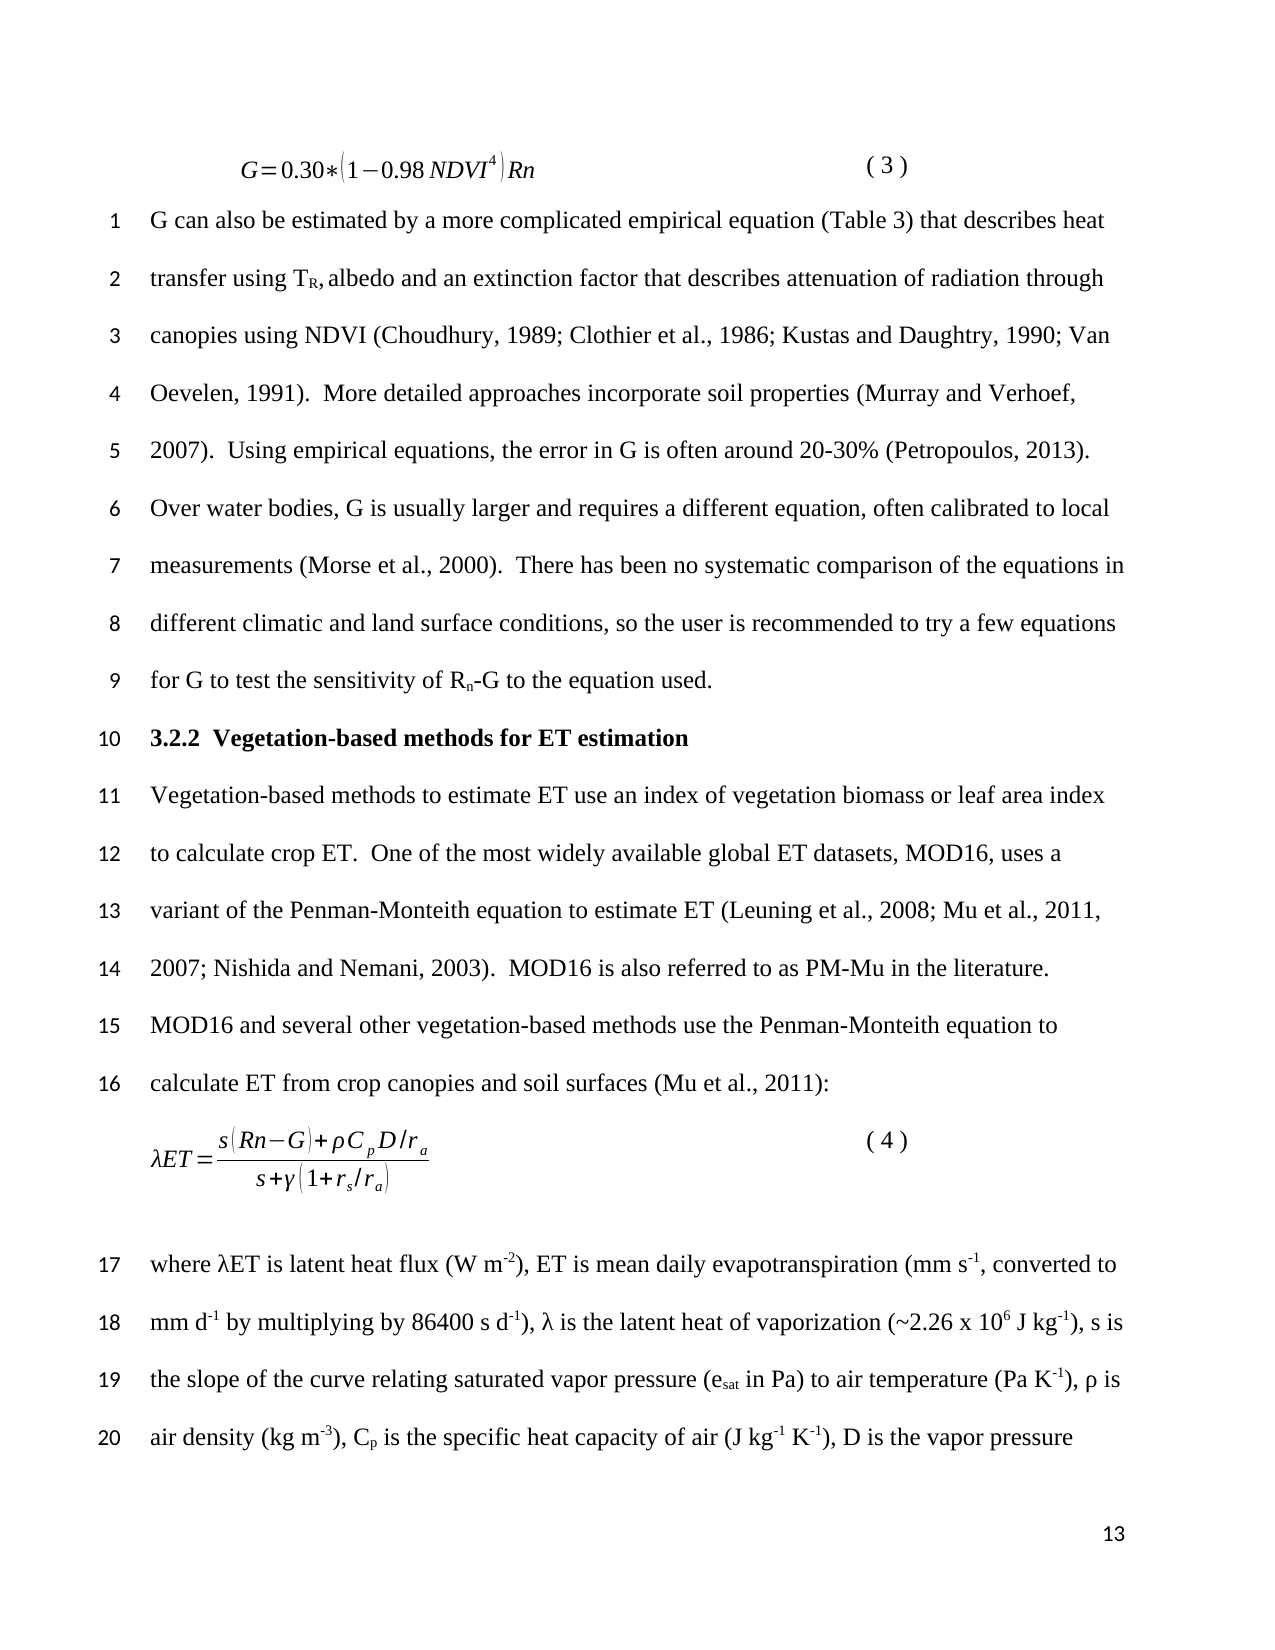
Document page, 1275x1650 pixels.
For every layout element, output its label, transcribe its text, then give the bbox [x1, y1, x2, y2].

text G can also be estimated by a more complicated empirical equation (Table 3) that describes heat transfer using TR, albedo and an extinction factor that describes attenuation of radiation through canopies using NDVI (Choudhury, 1989; Clothier et al., 1986; Kustas and Daughtry, 1990; Van Oevelen, 1991). More detailed approaches incorporate soil properties (Murray and Verhoef, 2007). Using empirical equations, the error in G is often around 20-30% (Petropoulos, 2013). Over water bodies, G is usually larger and requires a different equation, often calibrated to local measurements (Morse et al., 2000). There has been no systematic comparison of the equations in different climatic and land surface conditions, so the user is recommended to try a few equations for G to test the sensitivity of Rn-G to the equation used. [150, 205, 1125, 694]
table_header [139, 150, 637, 205]
text Vegetation-based methods to estimate ET use an index of vegetation biomass or leaf area index to calculate crop ET. One of the most widely available global ET datasets, MOD16, uses a variant of the Penman-Monteith equation to estimate ET (Leuning et al., 2008; Mu et al., 2011, 2007; Nishida and Nemani, 2003). MOD16 is also referred to as PM-Mu in the literature. MOD16 and several other vegetation-based methods use the Penman-Monteith equation to calculate ET from crop canopies and soil surfaces (Mu et al., 2011): [150, 780, 1125, 1097]
table_header [139, 1125, 637, 1249]
table_header ( 3 ) [638, 150, 1136, 205]
table_header ( 4 ) [638, 1125, 1136, 1249]
text 3.2.2 Vegetation-based methods for ET estimation [150, 723, 1125, 752]
